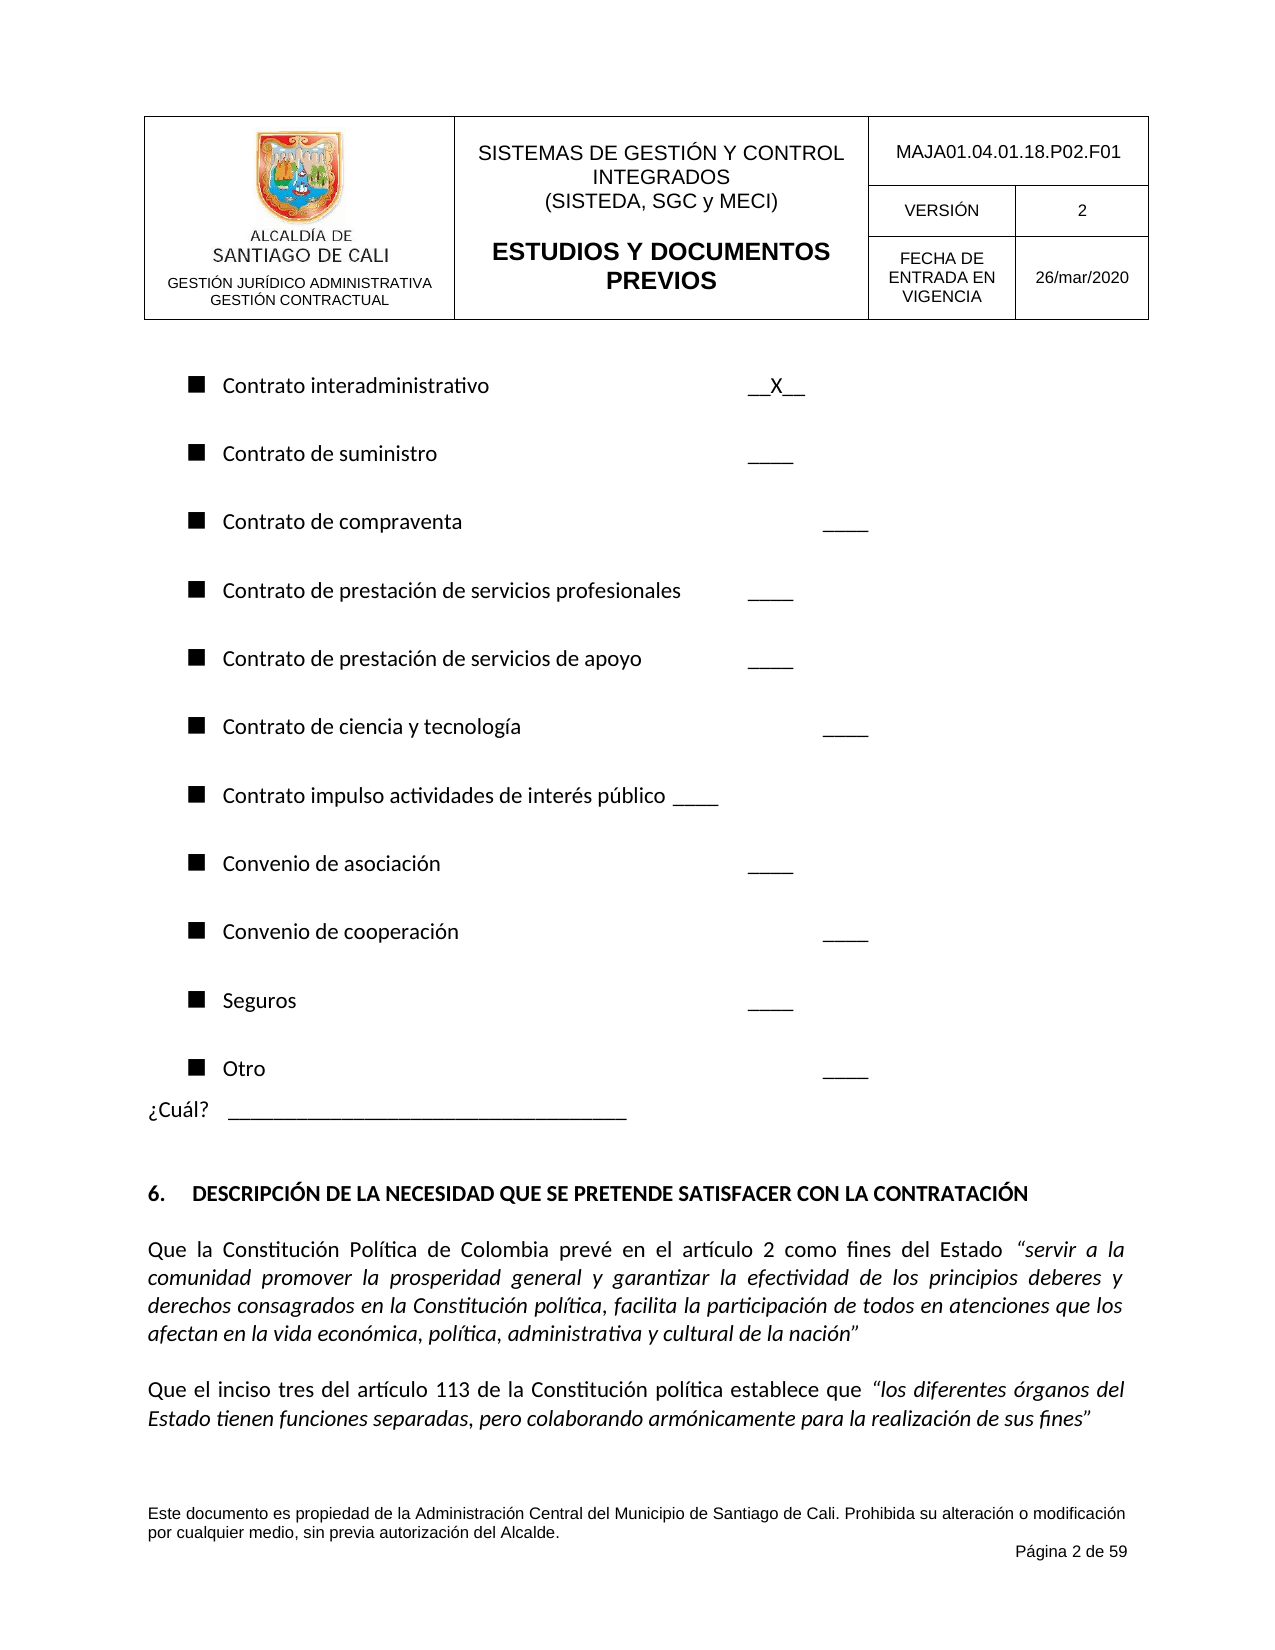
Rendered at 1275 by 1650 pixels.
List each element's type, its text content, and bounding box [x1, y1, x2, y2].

subtitle DESCRIPCIÓN DE LA NECESIDAD QUE SE PRETENDE SATISFACER CON LA CONTRATACIÓN [148, 1179, 1127, 1207]
list Contrato de ciencia y tecnología ____ [185, 685, 1127, 754]
list Convenio de cooperación ____ [185, 890, 1127, 959]
list Otro ____ [185, 1027, 1127, 1095]
list Seguros ____ [185, 959, 1127, 1027]
list Contrato de prestación de servicios profesionales ____ [185, 549, 1127, 617]
list Contrato de suministro ____ [185, 412, 1127, 480]
list Convenio de asociación ____ [185, 822, 1127, 890]
text Que el inciso tres del artículo 113 de la Constitución política establece que “los diferentes órganos del Estado tienen funciones separadas, pero colaborando armónicamente para la realización de sus fines” [148, 1376, 1127, 1432]
picture [211, 127, 389, 264]
list Contrato interadministrativo __X__ [185, 344, 1127, 412]
list Contrato impulso actividades de interés público ____ [185, 754, 1127, 822]
list Contrato de compraventa ____ [185, 480, 1127, 549]
list Contrato de prestación de servicios de apoyo ____ [185, 617, 1127, 685]
text Que la Constitución Política de Colombia prevé en el artículo 2 como fines del Estado “servir a la comunidad promover la prosperidad general y garantizar la efectividad de los principios deberes y derechos consagrados en la Constitución política, facilita la participación de todos en atenciones que los afectan en la vida económica, política, administrativa y cultural de la nación” [148, 1236, 1127, 1348]
text ¿Cuál? ___________________________________ [148, 1095, 1127, 1123]
